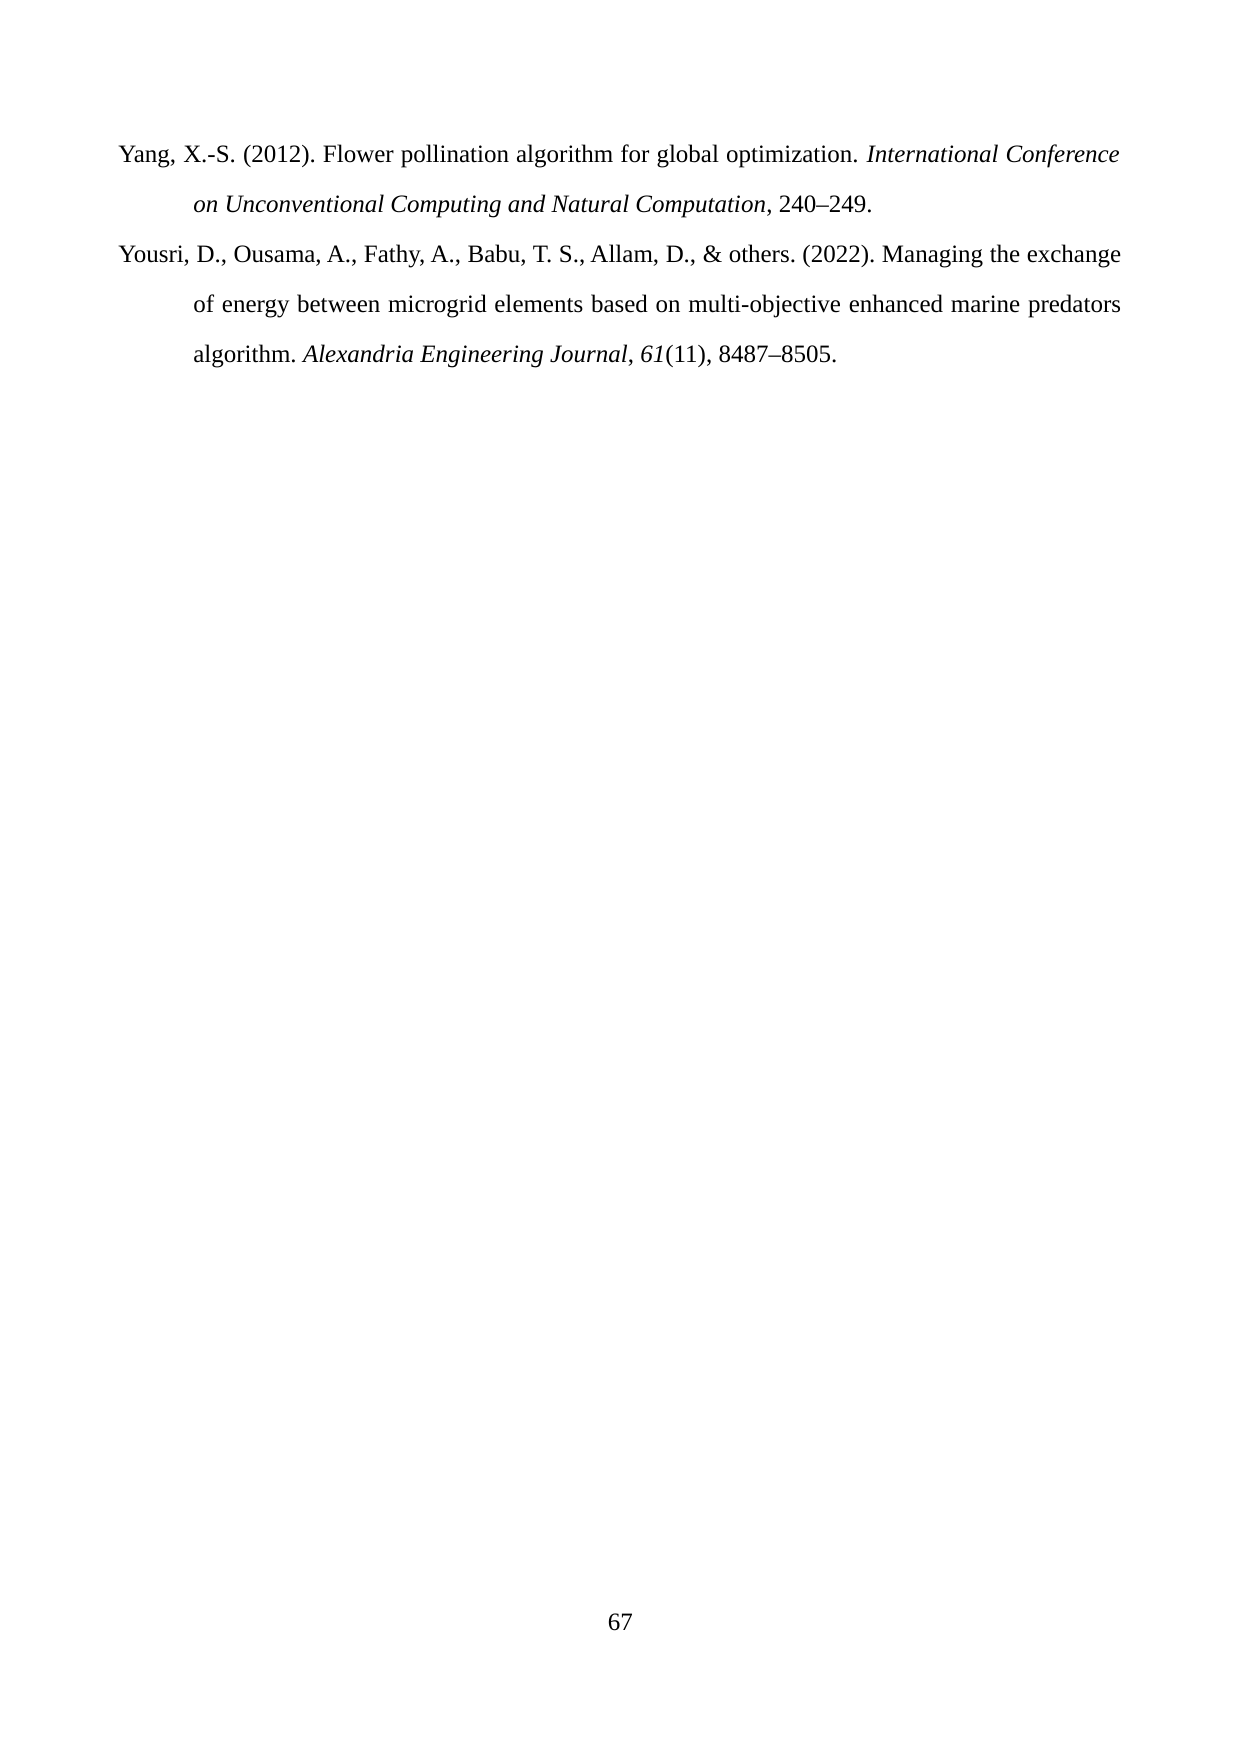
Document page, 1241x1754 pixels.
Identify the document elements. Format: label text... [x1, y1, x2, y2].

text Yousri, D., Ousama, A., Fathy, A., Babu, T. S., Allam, D., & others. (2022). Managing the exchange of energy between microgrid elements based on multi-objective enhanced marine predators algorithm. Alexandria Engineering Journal, 61(11), 8487–8505. [118, 218, 1122, 368]
text Yang, X.-S. (2012). Flower pollination algorithm for global optimization. International Conference on Unconventional Computing and Natural Computation, 240–249. [118, 118, 1122, 218]
